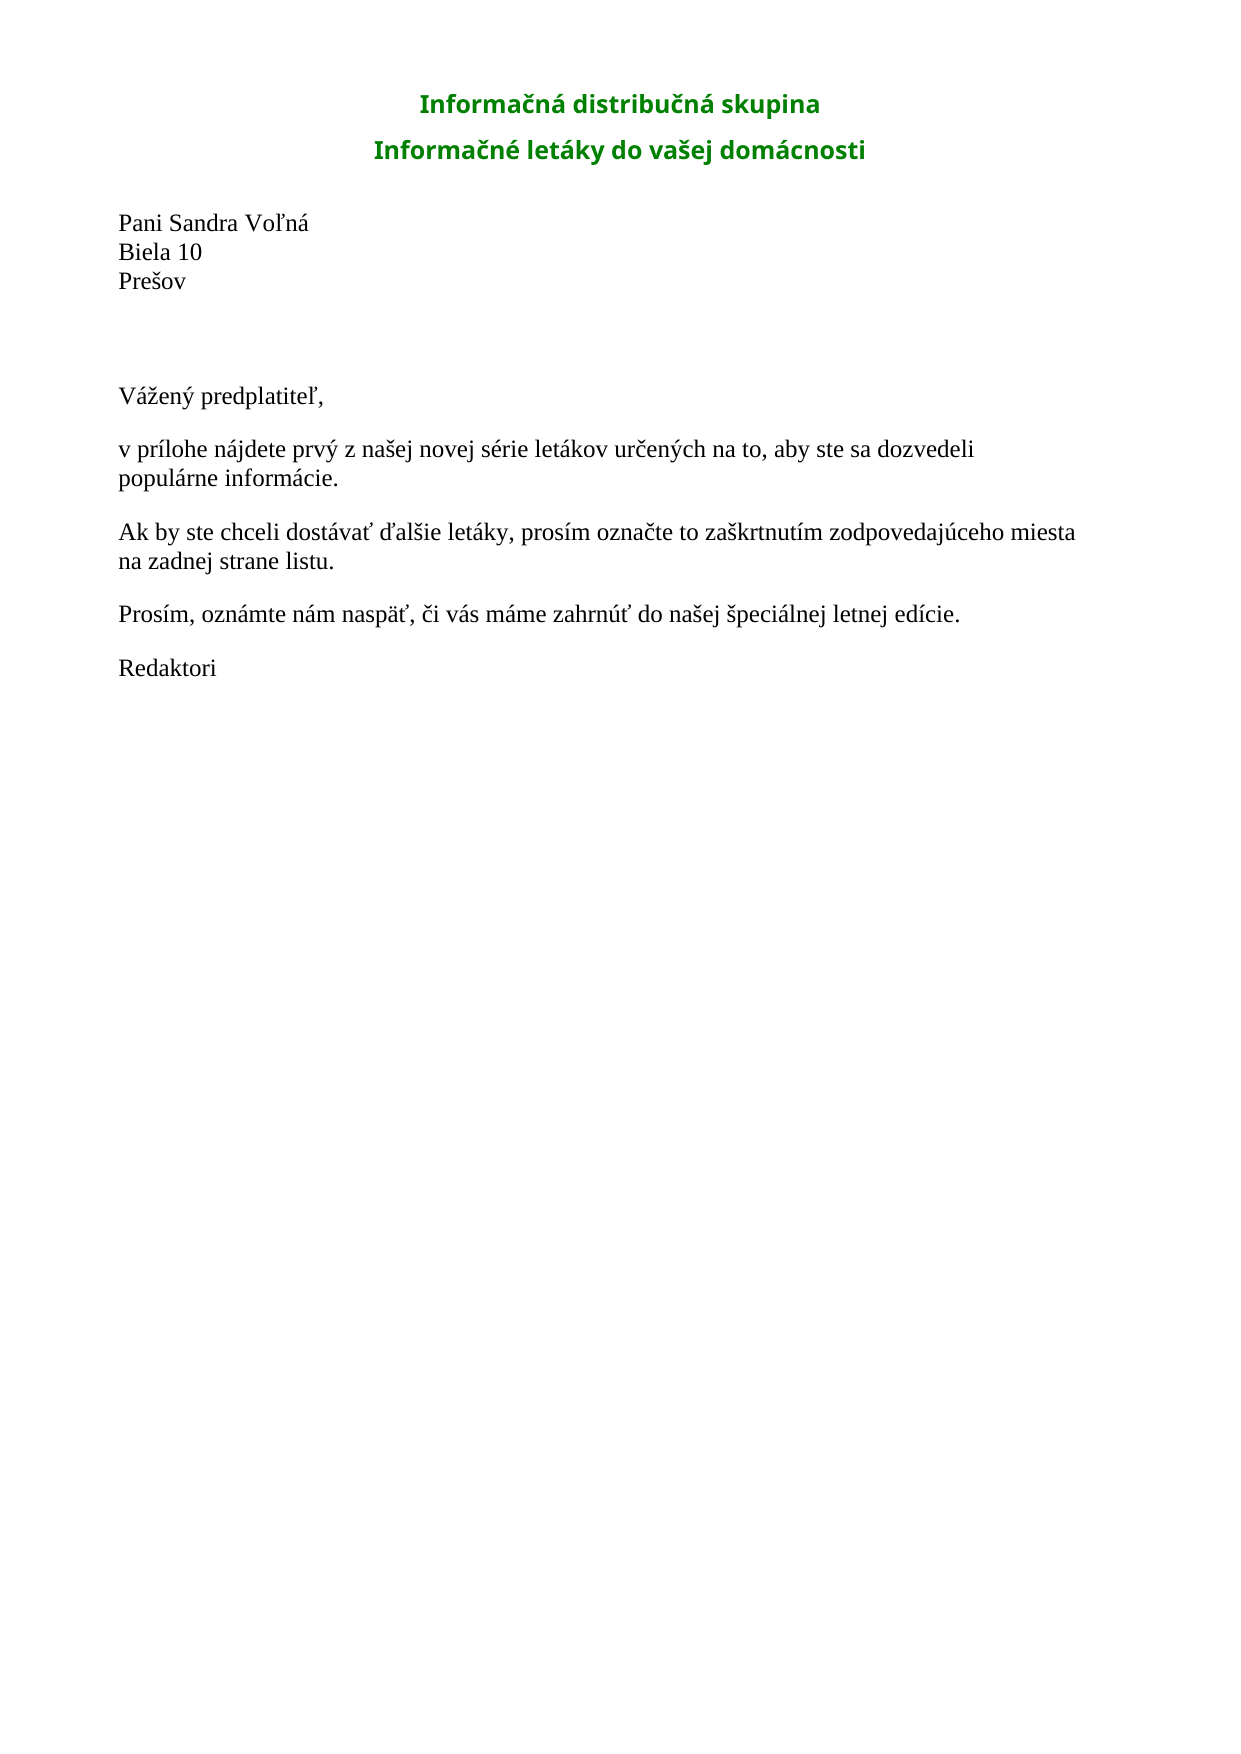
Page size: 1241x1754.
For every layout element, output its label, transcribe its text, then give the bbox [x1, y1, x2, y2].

text v prílohe nájdete prvý z našej novej série letákov určených na to, aby ste sa dozvedeli populárne informácie. [118, 434, 1081, 492]
text Redaktori [118, 653, 1122, 682]
text Prešov [118, 266, 1122, 294]
text Pani Sandra Voľná [118, 208, 1122, 237]
text Ak by ste chceli dostávať ďalšie letáky, prosím označte to zaškrtnutím zodpovedajúceho miesta na zadnej strane listu. [118, 517, 1081, 574]
text Vážený predplatiteľ, [118, 381, 1122, 409]
text Prosím, oznámte nám naspäť, či vás máme zahrnúť do našej špeciálnej letnej edície. [118, 599, 1081, 628]
text Biela 10 [118, 237, 1122, 266]
